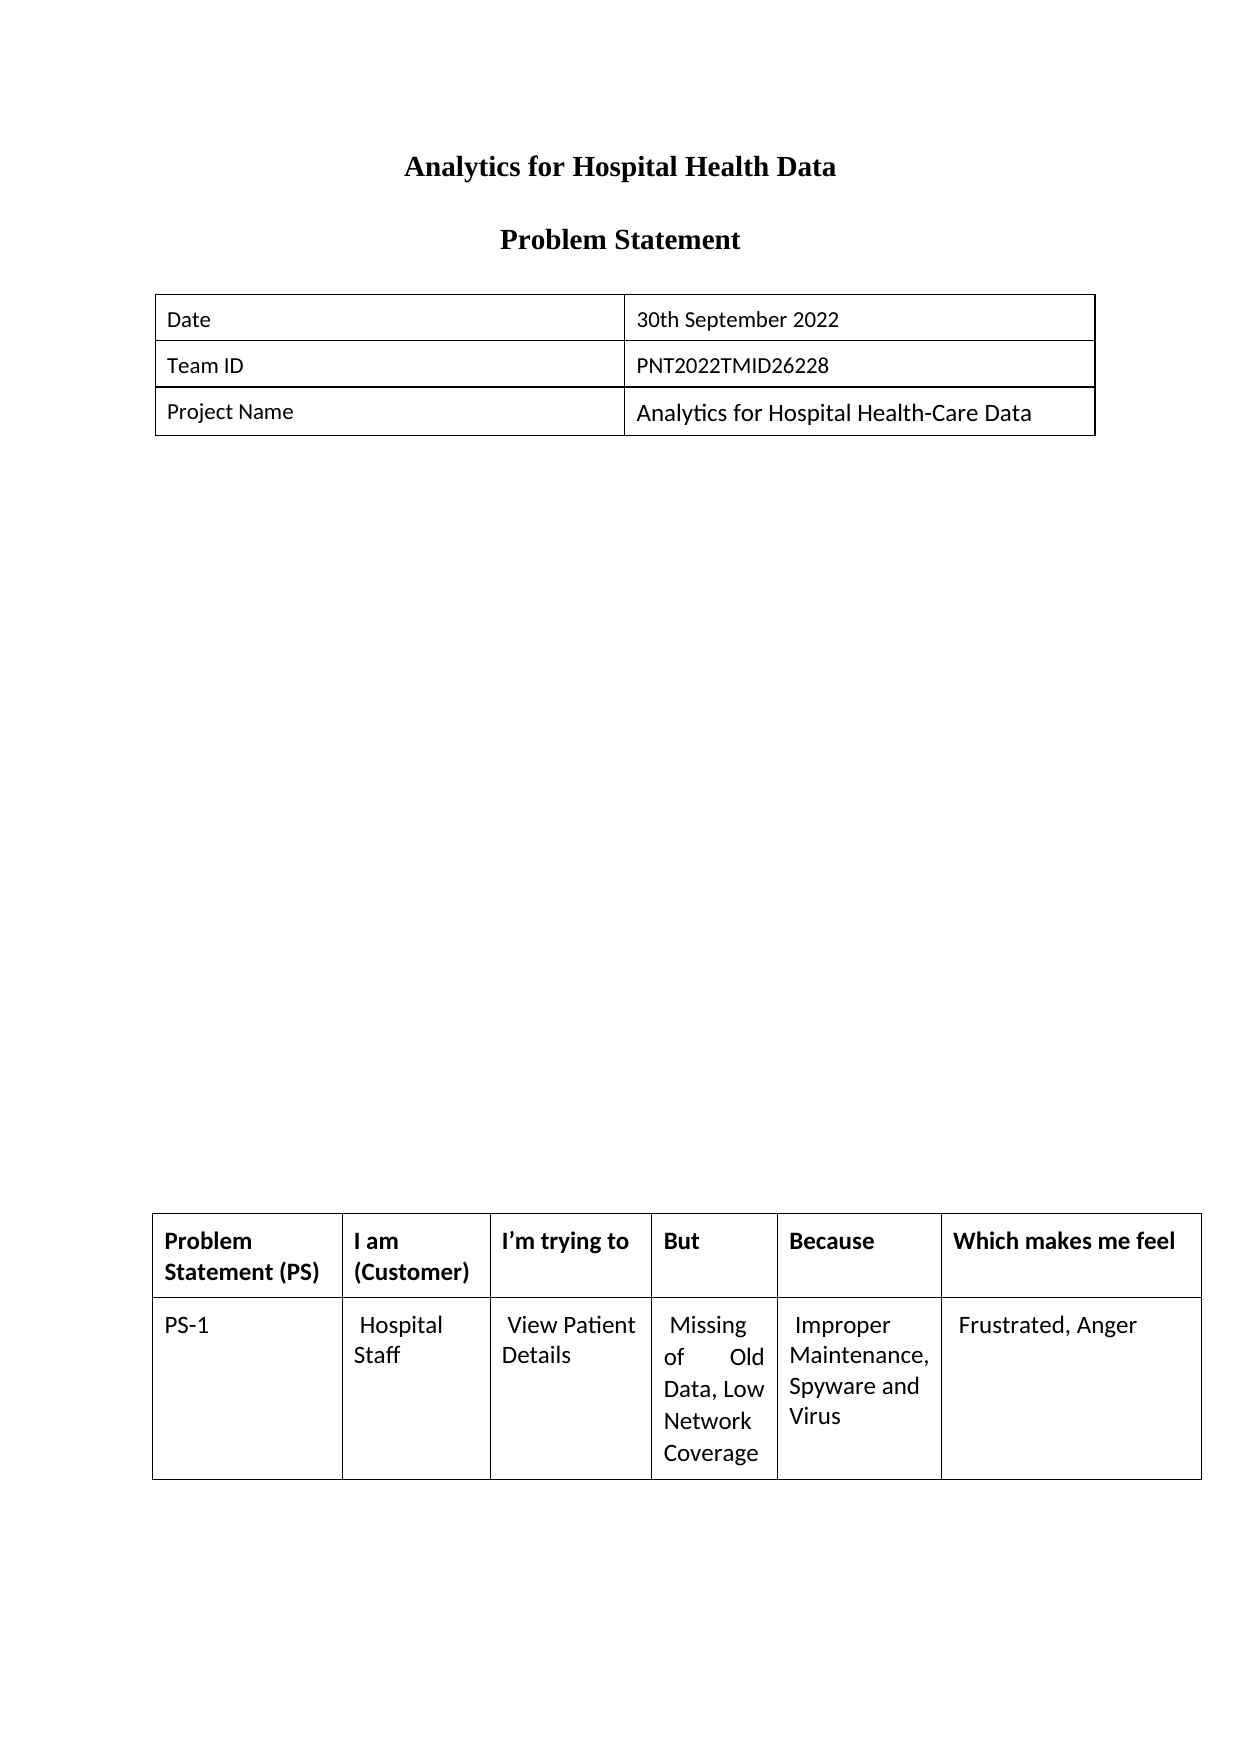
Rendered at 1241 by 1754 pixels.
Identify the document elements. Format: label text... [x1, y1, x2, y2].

table_cell Project Name [156, 388, 624, 435]
text Analytics for Hospital Health Data Problem Statement [404, 149, 837, 255]
table_header Which makes me feel [942, 1214, 1201, 1297]
table_header Problem Statement (PS) [153, 1214, 342, 1297]
table_cell Hospital Staff [343, 1298, 490, 1479]
table_cell Team ID [156, 341, 624, 386]
table_cell PS-1 [153, 1298, 342, 1479]
table_cell Analytics for Hospital Health-Care Data [625, 388, 1094, 435]
table_header 30th September 2022 [625, 295, 1094, 340]
table_header Because [778, 1214, 941, 1297]
table_header I am (Customer) [343, 1214, 490, 1297]
table_cell PNT2022TMID26228 [625, 341, 1094, 386]
table_cell Missing of Old Data, Low Network Coverage [652, 1298, 777, 1479]
table_cell Improper Maintenance, Spyware and Virus [778, 1298, 941, 1479]
table_header I’m trying to [491, 1214, 651, 1297]
table_header Date [156, 295, 624, 340]
table_cell View Patient Details [491, 1298, 651, 1479]
table_cell Frustrated, Anger [942, 1298, 1201, 1479]
table_header But [652, 1214, 777, 1297]
